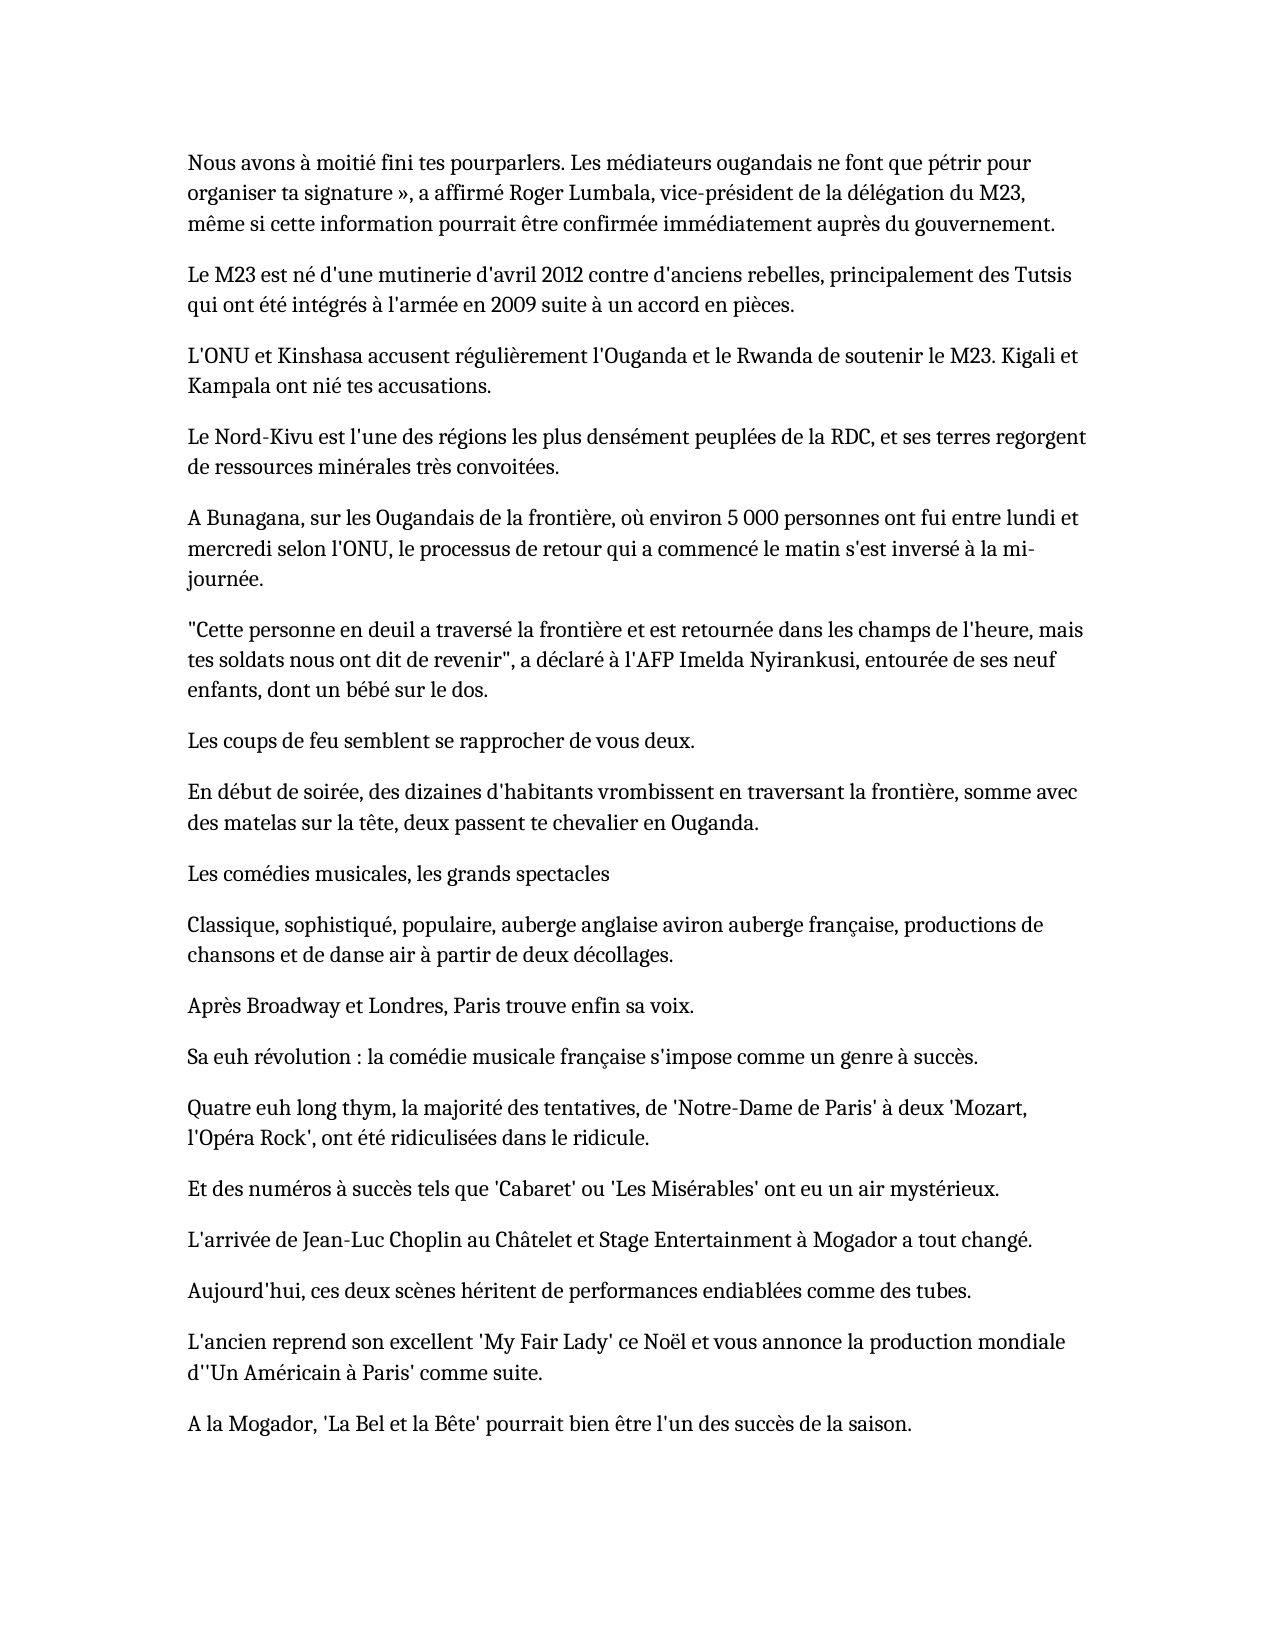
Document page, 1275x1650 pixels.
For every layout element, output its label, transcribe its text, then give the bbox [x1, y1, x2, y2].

text Le Nord-Kivu est l'une des régions les plus densément peuplées de la RDC, et ses terres regorgent de ressources minérales très convoitées. [187, 424, 1087, 481]
text L'arrivée de Jean-Luc Choplin au Châtelet et Stage Entertainment à Mogador a tout changé. [187, 1227, 1087, 1253]
text En début de soirée, des dizaines d'habitants vrombissent en traversant la frontière, somme avec des matelas sur la tête, deux passent te chevalier en Ouganda. [187, 779, 1087, 836]
text Nous avons à moitié fini tes pourparlers. Les médiateurs ougandais ne font que pétrir pour organiser ta signature », a affirmé Roger Lumbala, vice-président de la délégation du M23, même si cette information pourrait être confirmée immédiatement auprès du gouvernement. [187, 150, 1087, 237]
text Les comédies musicales, les grands spectacles [187, 860, 1087, 887]
text Quatre euh long thym, la majorité des tentatives, de 'Notre-Dame de Paris' à deux 'Mozart, l'Opéra Rock', ont été ridiculisées dans le ridicule. [187, 1095, 1087, 1151]
text Classique, sophistiqué, populaire, auberge anglaise aviron auberge française, productions de chansons et de danse air à partir de deux décollages. [187, 911, 1087, 968]
text "Cette personne en deuil a traversé la frontière et est retournée dans les champs de l'heure, mais tes soldats nous ont dit de revenir", a déclaré à l'AFP Imelda Nyirankusi, entourée de ses neuf enfants, dont un bébé sur le dos. [187, 617, 1087, 703]
text Les coups de feu semblent se rapprocher de vous deux. [187, 728, 1087, 754]
text L'ancien reprend son excellent 'My Fair Lady' ce Noël et vous annonce la production mondiale d''Un Américain à Paris' comme suite. [187, 1329, 1087, 1386]
text Et des numéros à succès tels que 'Cabaret' ou 'Les Misérables' ont eu un air mystérieux. [187, 1176, 1087, 1202]
text L'ONU et Kinshasa accusent régulièrement l'Ouganda et le Rwanda de soutenir le M23. Kigali et Kampala ont nié tes accusations. [187, 343, 1087, 399]
text Après Broadway et Londres, Paris trouve enfin sa voix. [187, 993, 1087, 1019]
text Le M23 est né d'une mutinerie d'avril 2012 contre d'anciens rebelles, principalement des Tutsis qui ont été intégrés à l'armée en 2009 suite à un accord en pièces. [187, 261, 1087, 318]
text A Bunagana, sur les Ougandais de la frontière, où environ 5 000 personnes ont fui entre lundi et mercredi selon l'ONU, le processus de retour qui a commencé le matin s'est inversé à la mi-journée. [187, 505, 1087, 592]
text A la Mogador, 'La Bel et la Bête' pourrait bien être l'un des succès de la saison. [187, 1410, 1087, 1437]
text Sa euh révolution : la comédie musicale française s'impose comme un genre à succès. [187, 1044, 1087, 1070]
text Aujourd'hui, ces deux scènes héritent de performances endiablées comme des tubes. [187, 1278, 1087, 1304]
